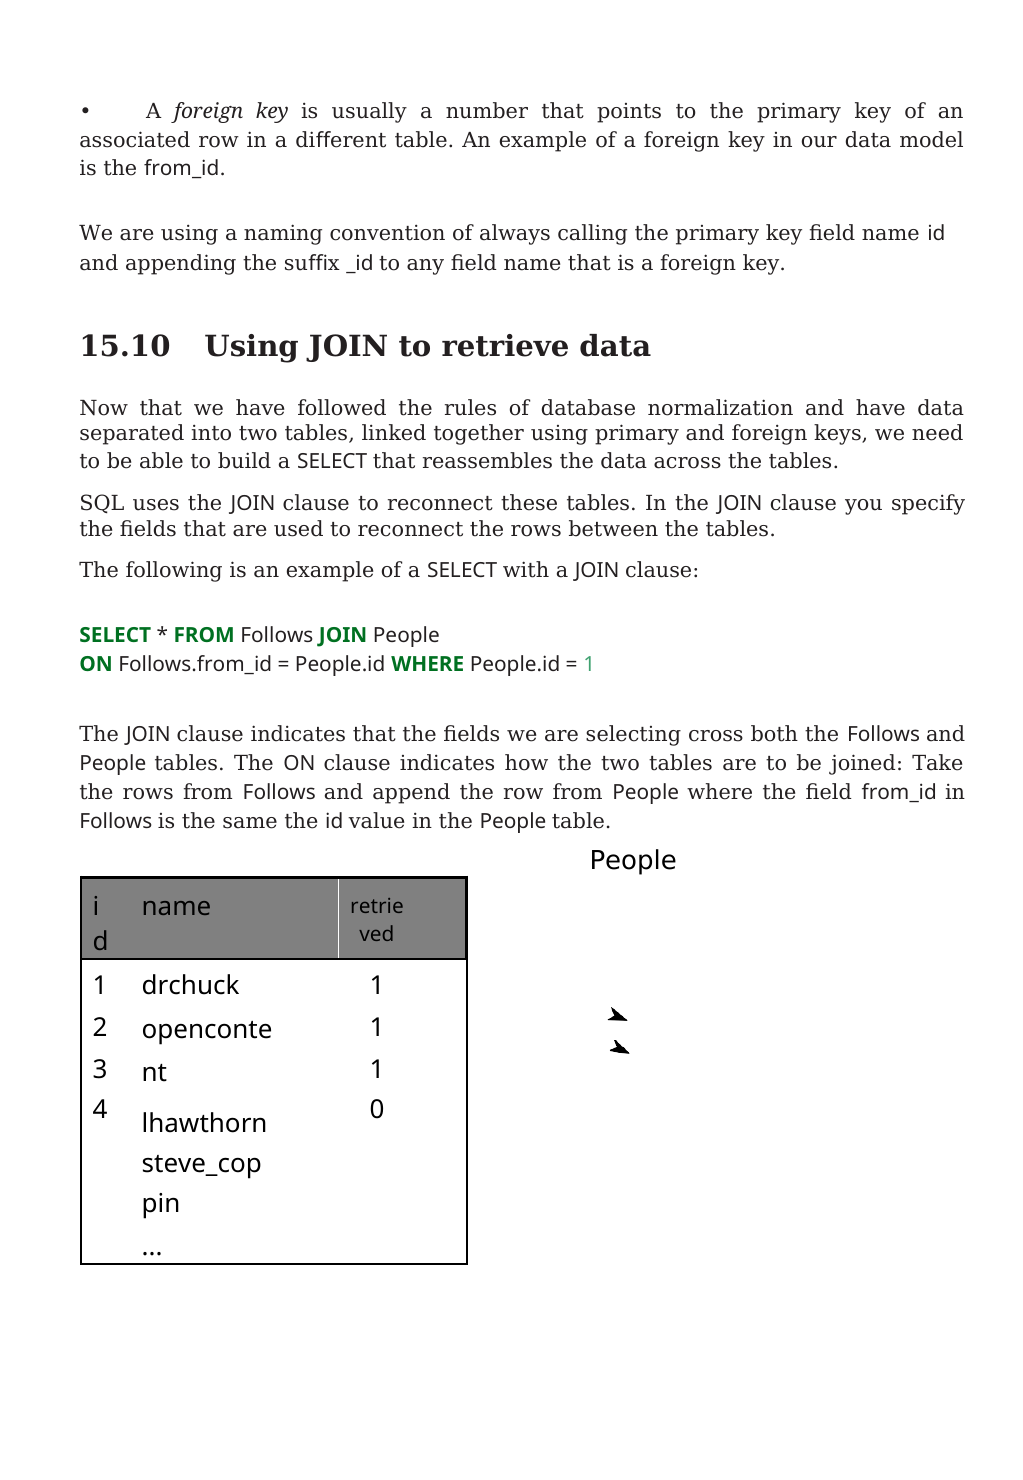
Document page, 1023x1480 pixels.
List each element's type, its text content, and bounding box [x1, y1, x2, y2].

table_cell 1 [82, 960, 130, 1002]
text ON Follows.from_id = People.id WHERE People.id = 1 [79, 649, 965, 678]
table_header name [130, 879, 338, 958]
subtitle People [589, 845, 965, 876]
text SQL uses the JOIN clause to reconnect these tables. In the JOIN clause you specify the fields that are used to reconnect the rows between the tables. [79, 488, 965, 541]
subtitle Using JOIN to retrieve data [79, 328, 965, 363]
text SELECT * FROM Follows JOIN People [79, 620, 965, 649]
text We are using a naming convention of always calling the primary key field name id [79, 218, 965, 247]
text and appending the suffix _id to any field name that is a foreign key. [79, 248, 965, 276]
text The JOIN clause indicates that the fields we are selecting cross both the Follows and People tables. The ON clause indicates how the two tables are to be joined: Take the rows from Follows and append the row from People where the field from_id in Follows is the same the id value in the People table. [79, 719, 965, 834]
text Now that we have followed the rules of database normalization and have data separated into two tables, linked together using primary and foreign keys, we need to be able to build a SELECT that reassembles the data across the tables. [79, 396, 965, 474]
text The following is an example of a SELECT with a JOIN clause: [79, 555, 965, 583]
table_cell 1 [339, 960, 466, 1002]
table_header id [82, 879, 130, 958]
table_cell 1 [339, 1044, 466, 1086]
table_cell 3 [82, 1044, 130, 1086]
table_cell drchuck opencontent lhawthorn steve_coppin ... [130, 960, 338, 1263]
table_cell 2 [82, 1002, 130, 1044]
list A foreign key is usually a number that points to the primary key of an associated row in a different table. An example of a foreign key in our data model is the from_id. [79, 96, 965, 182]
picture [607, 1007, 628, 1021]
table_cell 1 [339, 1002, 466, 1044]
table_cell 4 [82, 1086, 130, 1263]
table_cell 0 [339, 1086, 466, 1263]
picture [609, 1040, 630, 1054]
table_header retrieved [339, 879, 465, 958]
